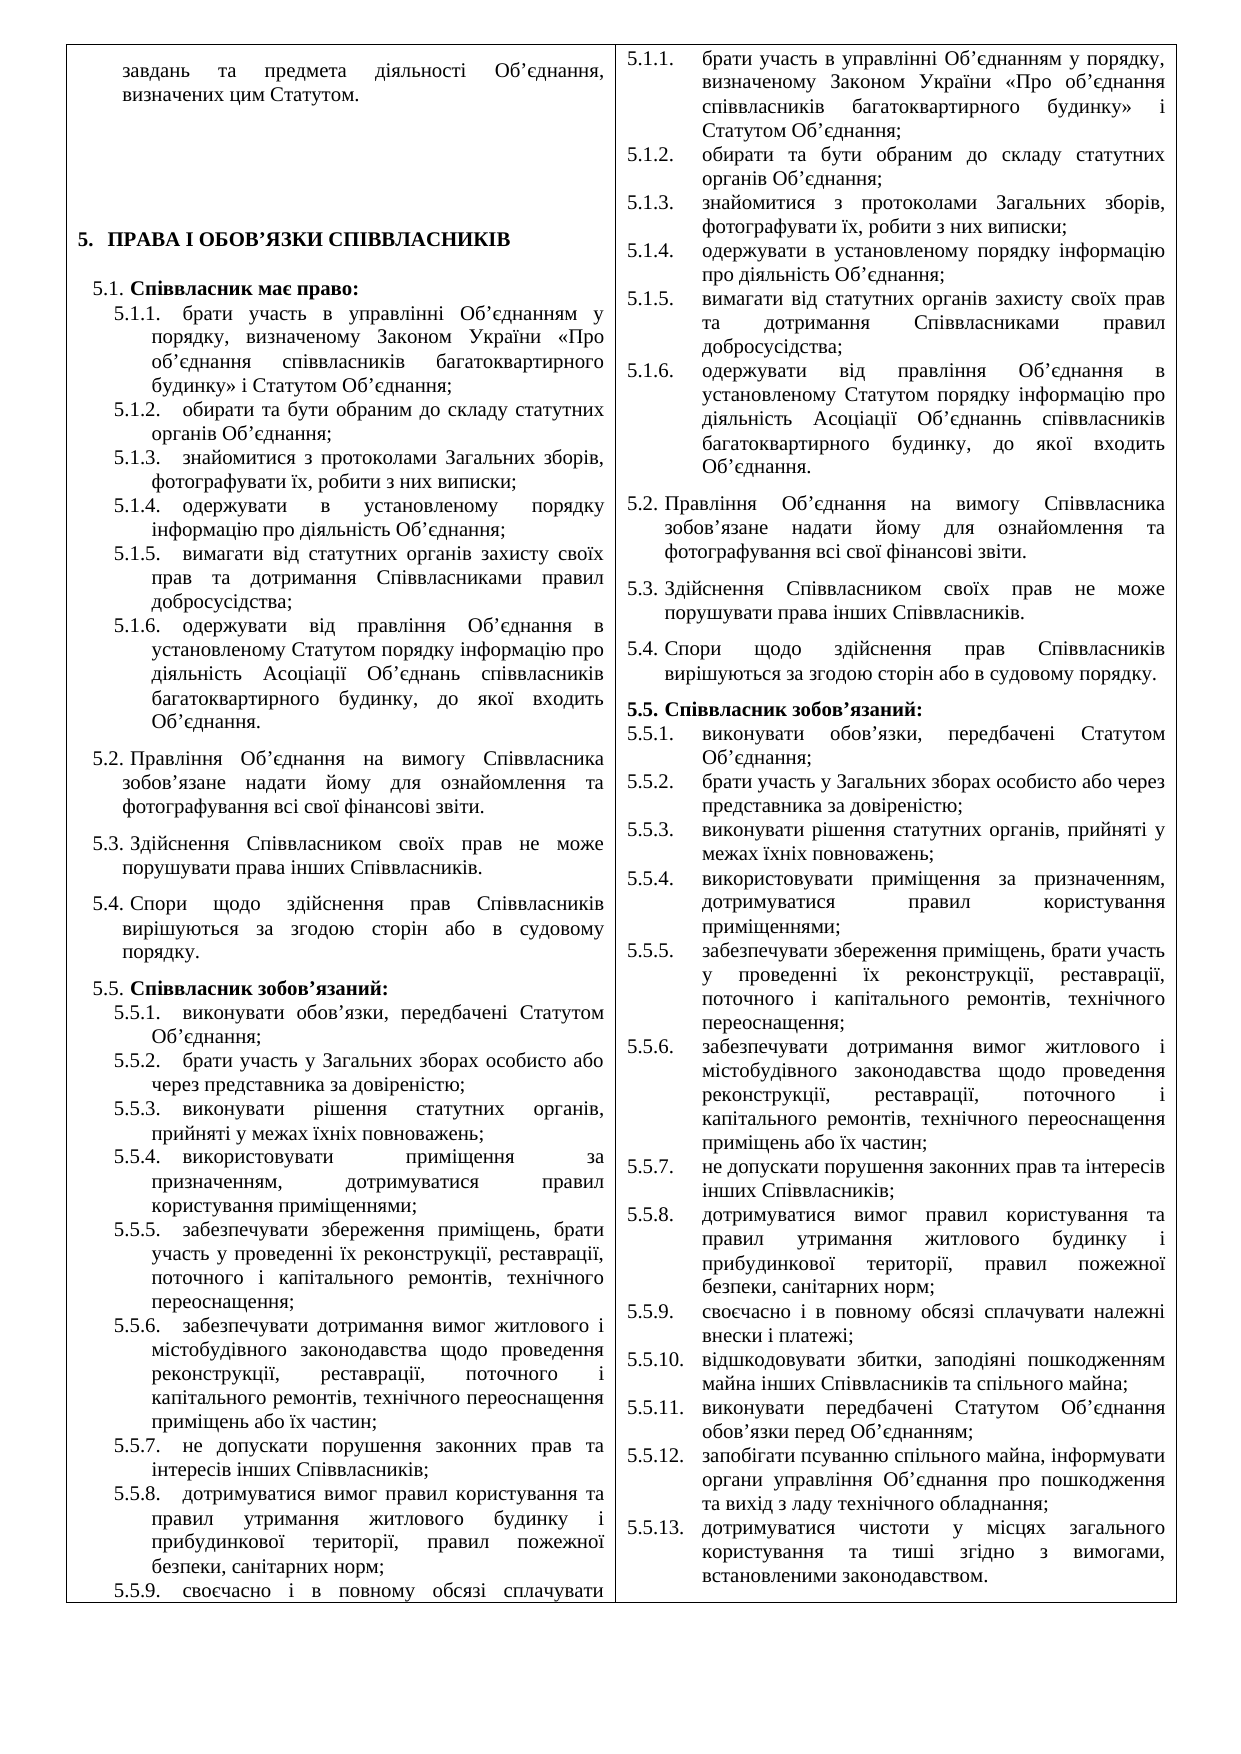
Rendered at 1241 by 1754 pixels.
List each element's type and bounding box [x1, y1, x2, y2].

table_cell [616, 45, 1176, 1602]
table_cell [67, 45, 615, 1602]
